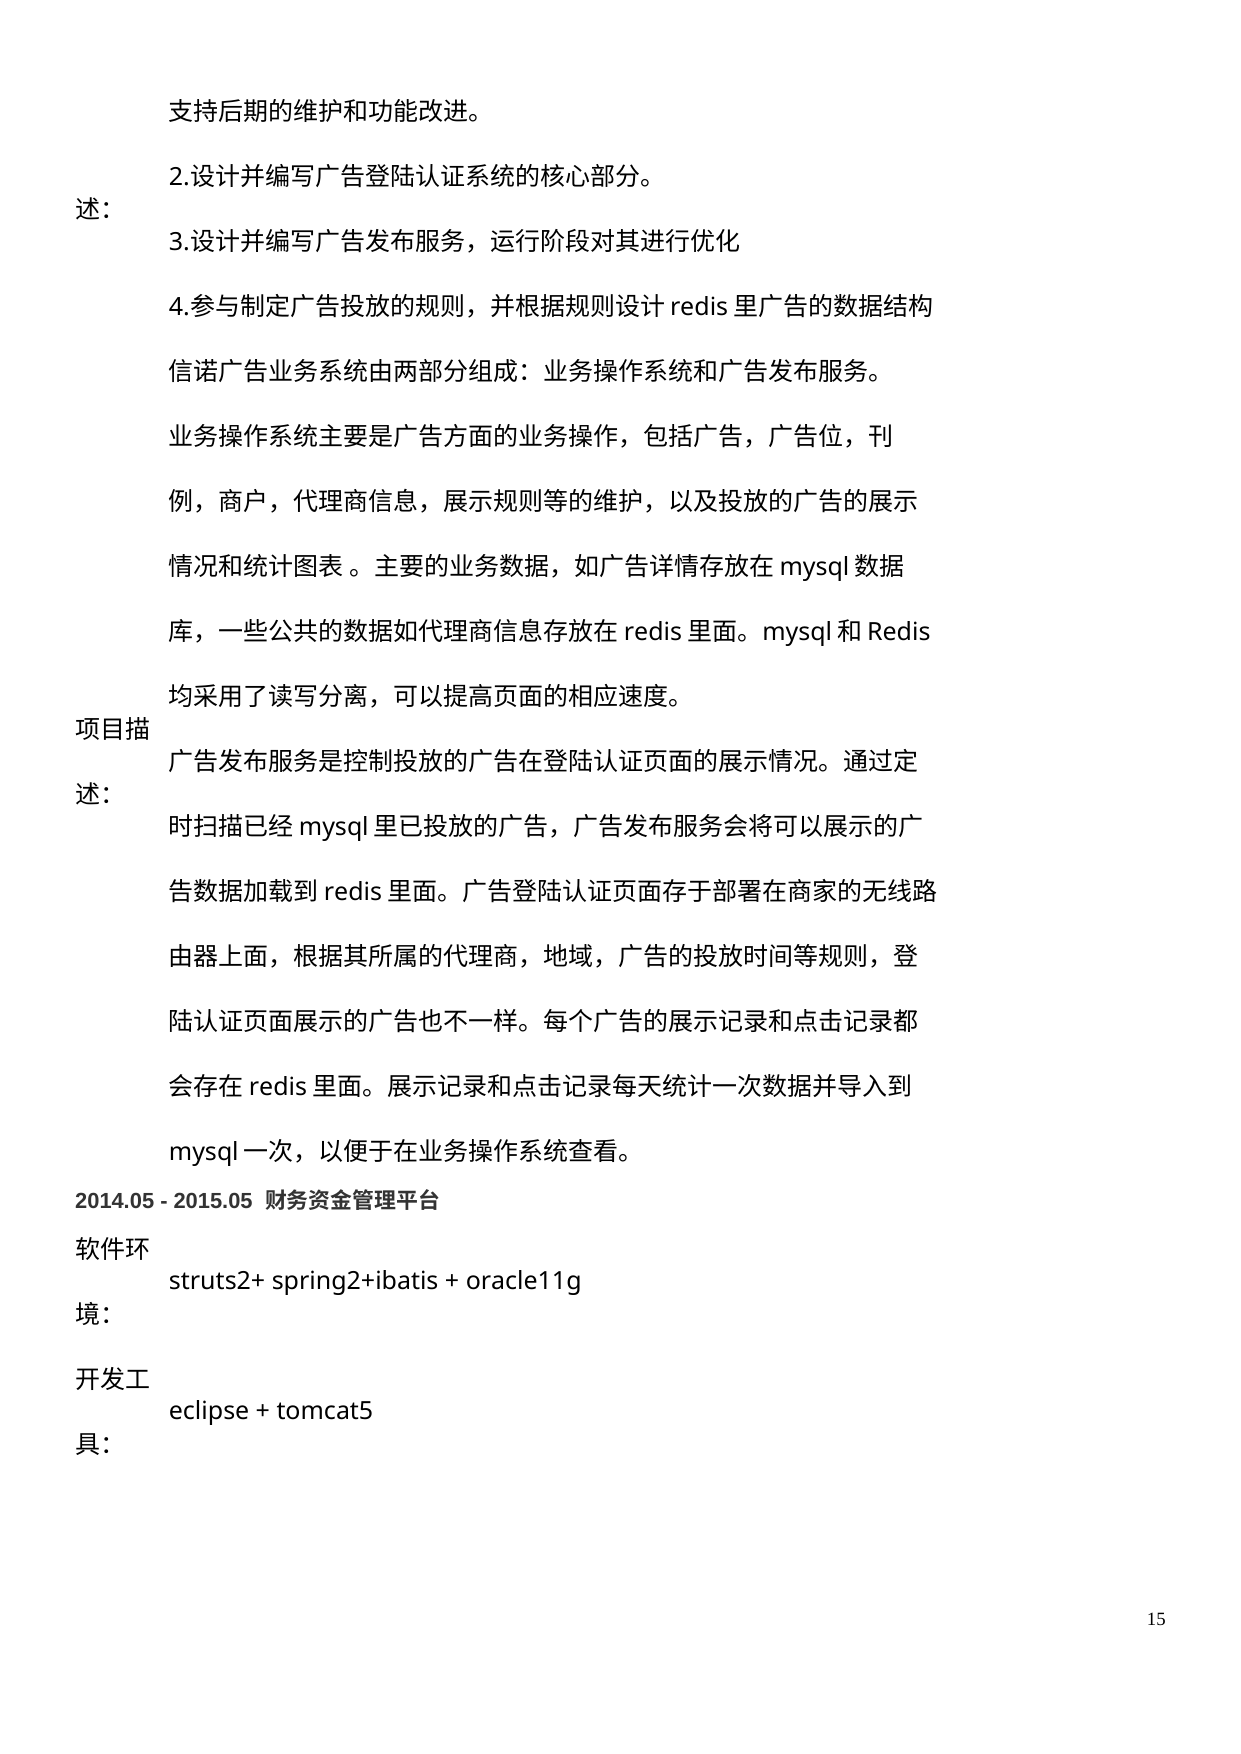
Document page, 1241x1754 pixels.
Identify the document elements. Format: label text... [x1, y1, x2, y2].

table_cell 信诺广告业务系统由两部分组成：业务操作系统和广告发布服务。 业务操作系统主要是广告方面的业务操作，包括广告，广告位，刊例，商户，代理商信息，展示规则等的维护，以及投放的广告的展示情况和统计图表 。主要的业务数据，如广告详情存放在mysql数据库，一些公共的数据如代理商信息存放在redis里面。mysql和Redis均采用了读写分离，可以提高页面的相应速度。 广告发布服务是控制投放的广告在登陆认证页面的展示情况。通过定时扫描已经mysql里已投放的广告，广告发布服务会将可以展示的广告数据加载到redis里面。广告登陆认证页面存于部署在商家的无线路由器上面，根据其所属的代理商，地域，广告的投放时间等规则，登陆认证页面展示的广告也不一样。每个广告的展示记录和点击记录都会存在redis里面。展示记录和点击记录每天统计一次数据并导入到mysql一次，以便于在业务操作系统查看。 [169, 338, 940, 1182]
table_cell eclipse + tomcat5 [169, 1345, 940, 1475]
subtitle 2014.05 - 2015.05 财务资金管理平台 [75, 1182, 1165, 1215]
table_header 软件环境： [75, 1215, 169, 1345]
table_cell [169, 78, 940, 337]
table_cell 开发工具： [75, 1345, 169, 1475]
table_cell 项目描述： [75, 338, 169, 1182]
table_header struts2+ spring2+ibatis + oracle11g [169, 1215, 940, 1345]
table_cell 责任描述： [75, 78, 169, 337]
